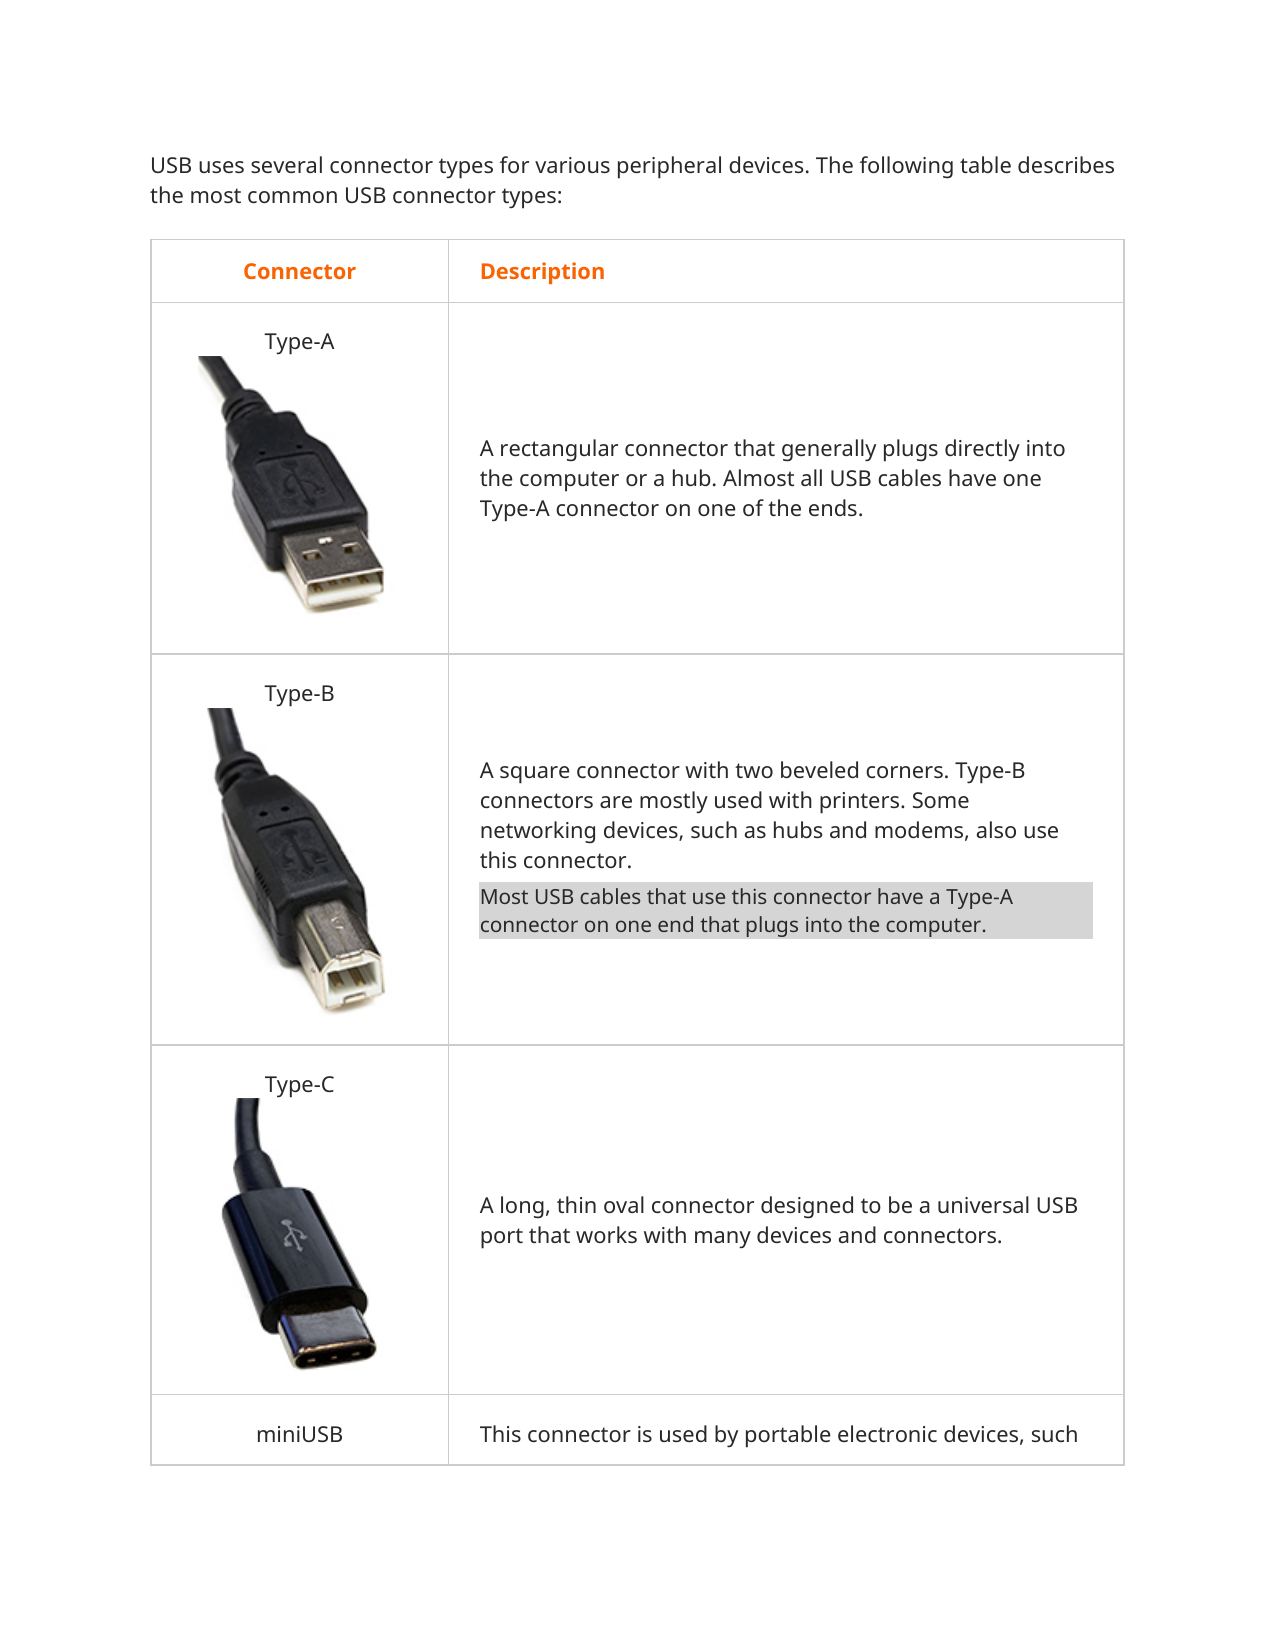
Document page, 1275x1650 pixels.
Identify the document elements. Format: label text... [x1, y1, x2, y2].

table_cell Type-C [152, 1046, 448, 1393]
table_cell A square connector with two beveled corners. Type-B connectors are mostly used with printers. Some networking devices, such as hubs and modems, also use this connector. Most USB cables that use this connector have a Type-A connector on one end that plugs into the computer. [449, 655, 1123, 1044]
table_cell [449, 1395, 1123, 1464]
table_cell A long, thin oval connector designed to be a universal USB port that works with many devices and connectors. [449, 1046, 1123, 1393]
picture [221, 1098, 378, 1371]
text USB uses several connector types for various peripheral devices. The following table describes the most common USB connector types: [150, 150, 1125, 209]
picture [198, 356, 401, 630]
table_cell A rectangular connector that generally plugs directly into the computer or a hub. Almost all USB cables have one Type-A connector on one of the ends. [449, 303, 1123, 653]
table_cell miniUSB [152, 1395, 448, 1464]
table_header Description [449, 240, 1123, 301]
table_cell Type-A [152, 303, 448, 653]
table_header Connector [152, 240, 448, 301]
picture [206, 708, 393, 1021]
table_cell Type-B [152, 655, 448, 1044]
